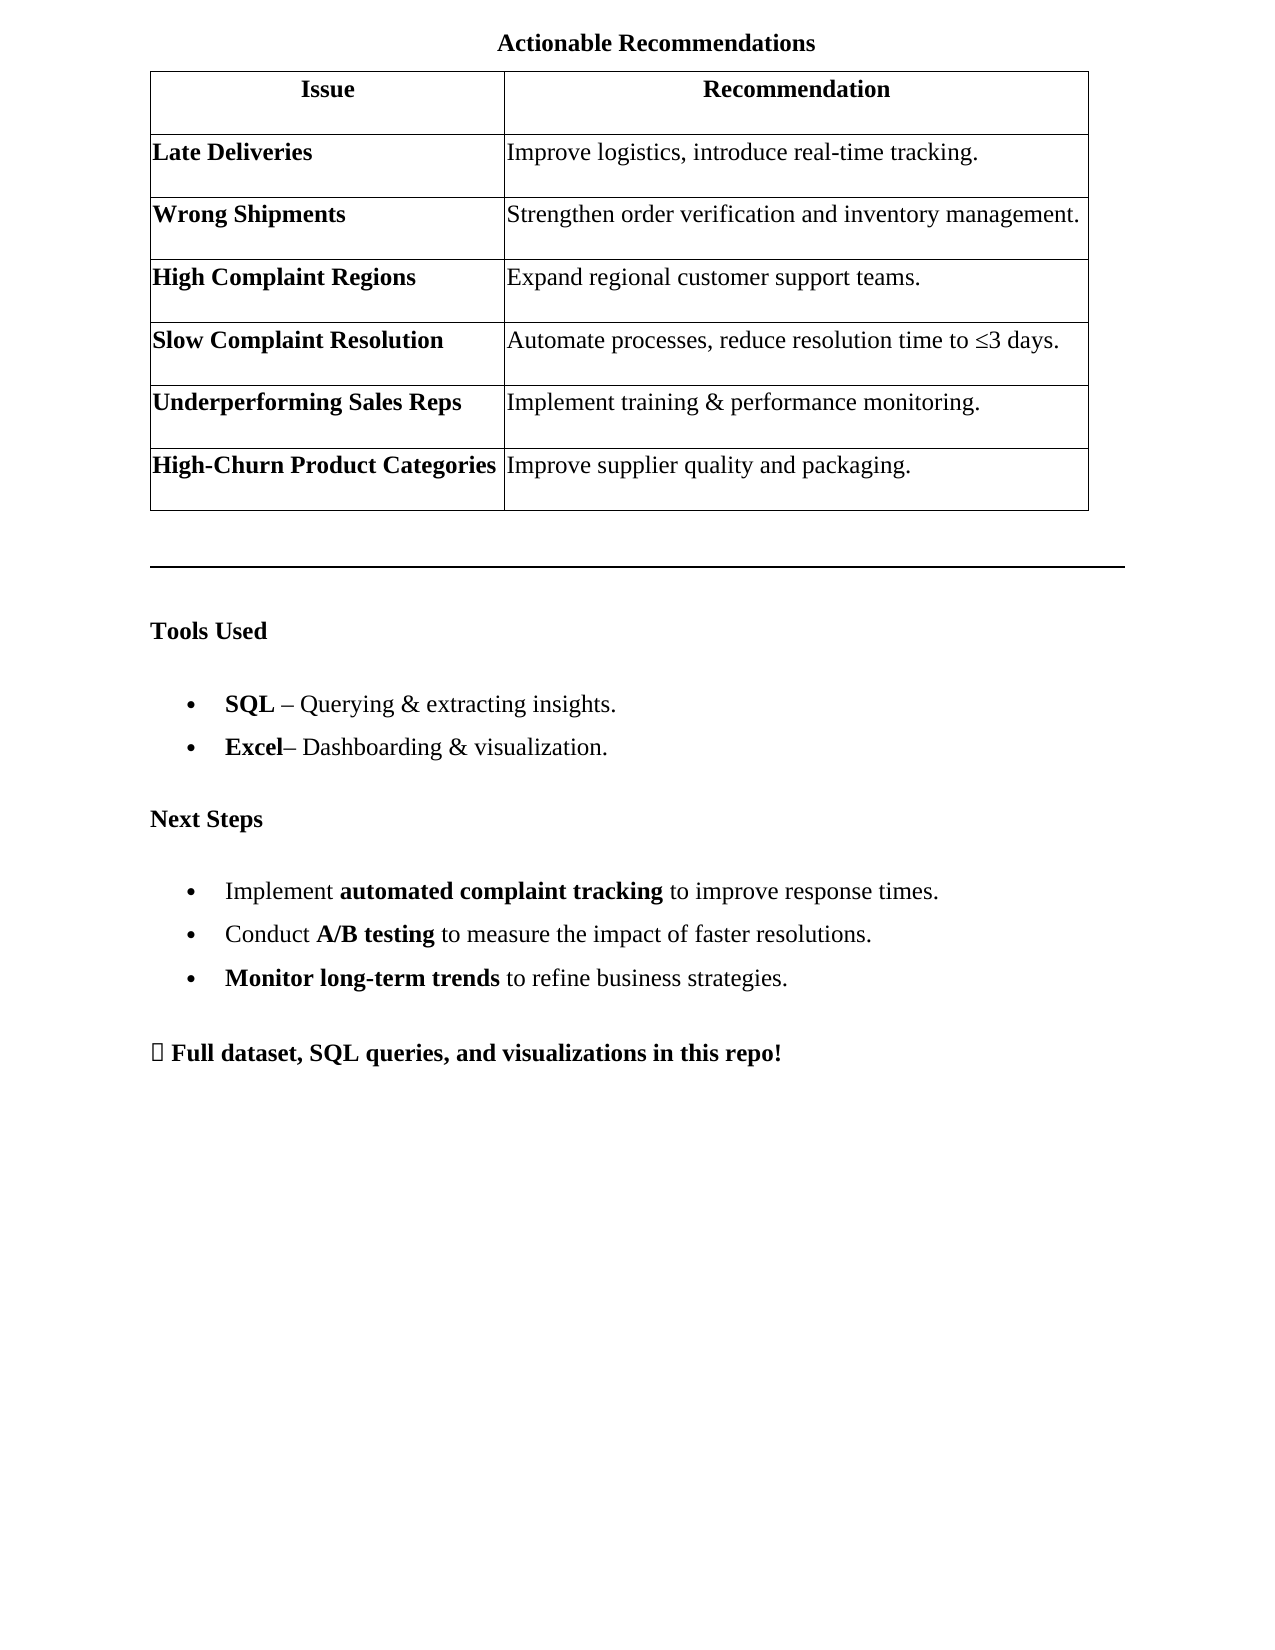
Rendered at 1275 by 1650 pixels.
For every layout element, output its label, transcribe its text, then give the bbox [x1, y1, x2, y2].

table_cell Improve supplier quality and packaging. [505, 449, 1088, 510]
list Implement automated complaint tracking to improve response times. [187, 876, 1125, 905]
table_cell High Complaint Regions [151, 260, 504, 322]
table_cell Late Deliveries [151, 135, 504, 197]
table_cell Implement training & performance monitoring. [505, 386, 1088, 447]
table_cell High-Churn Product Categories [151, 449, 504, 510]
table_cell Underperforming Sales Reps [151, 386, 504, 447]
table_header Issue [151, 72, 504, 134]
list Conduct A/B testing to measure the impact of faster resolutions. [187, 919, 1125, 948]
subtitle Actionable Recommendations [150, 28, 1125, 57]
table_cell Improve logistics, introduce real-time tracking. [505, 135, 1088, 197]
list Excel– Dashboarding & visualization. [187, 732, 1125, 761]
table_cell Automate processes, reduce resolution time to ≤3 days. [505, 323, 1088, 385]
subtitle Tools Used [150, 616, 1125, 645]
table_header Recommendation [505, 72, 1088, 134]
subtitle Next Steps [150, 804, 1125, 833]
table_cell Wrong Shipments [151, 198, 504, 259]
text 🔗 Full dataset, SQL queries, and visualizations in this repo! [150, 1035, 1125, 1069]
list SQL – Querying & extracting insights. [187, 689, 1125, 717]
table_cell Strengthen order verification and inventory management. [505, 198, 1088, 259]
table_cell Expand regional customer support teams. [505, 260, 1088, 322]
table_cell Slow Complaint Resolution [151, 323, 504, 385]
list Monitor long-term trends to refine business strategies. [187, 963, 1125, 991]
